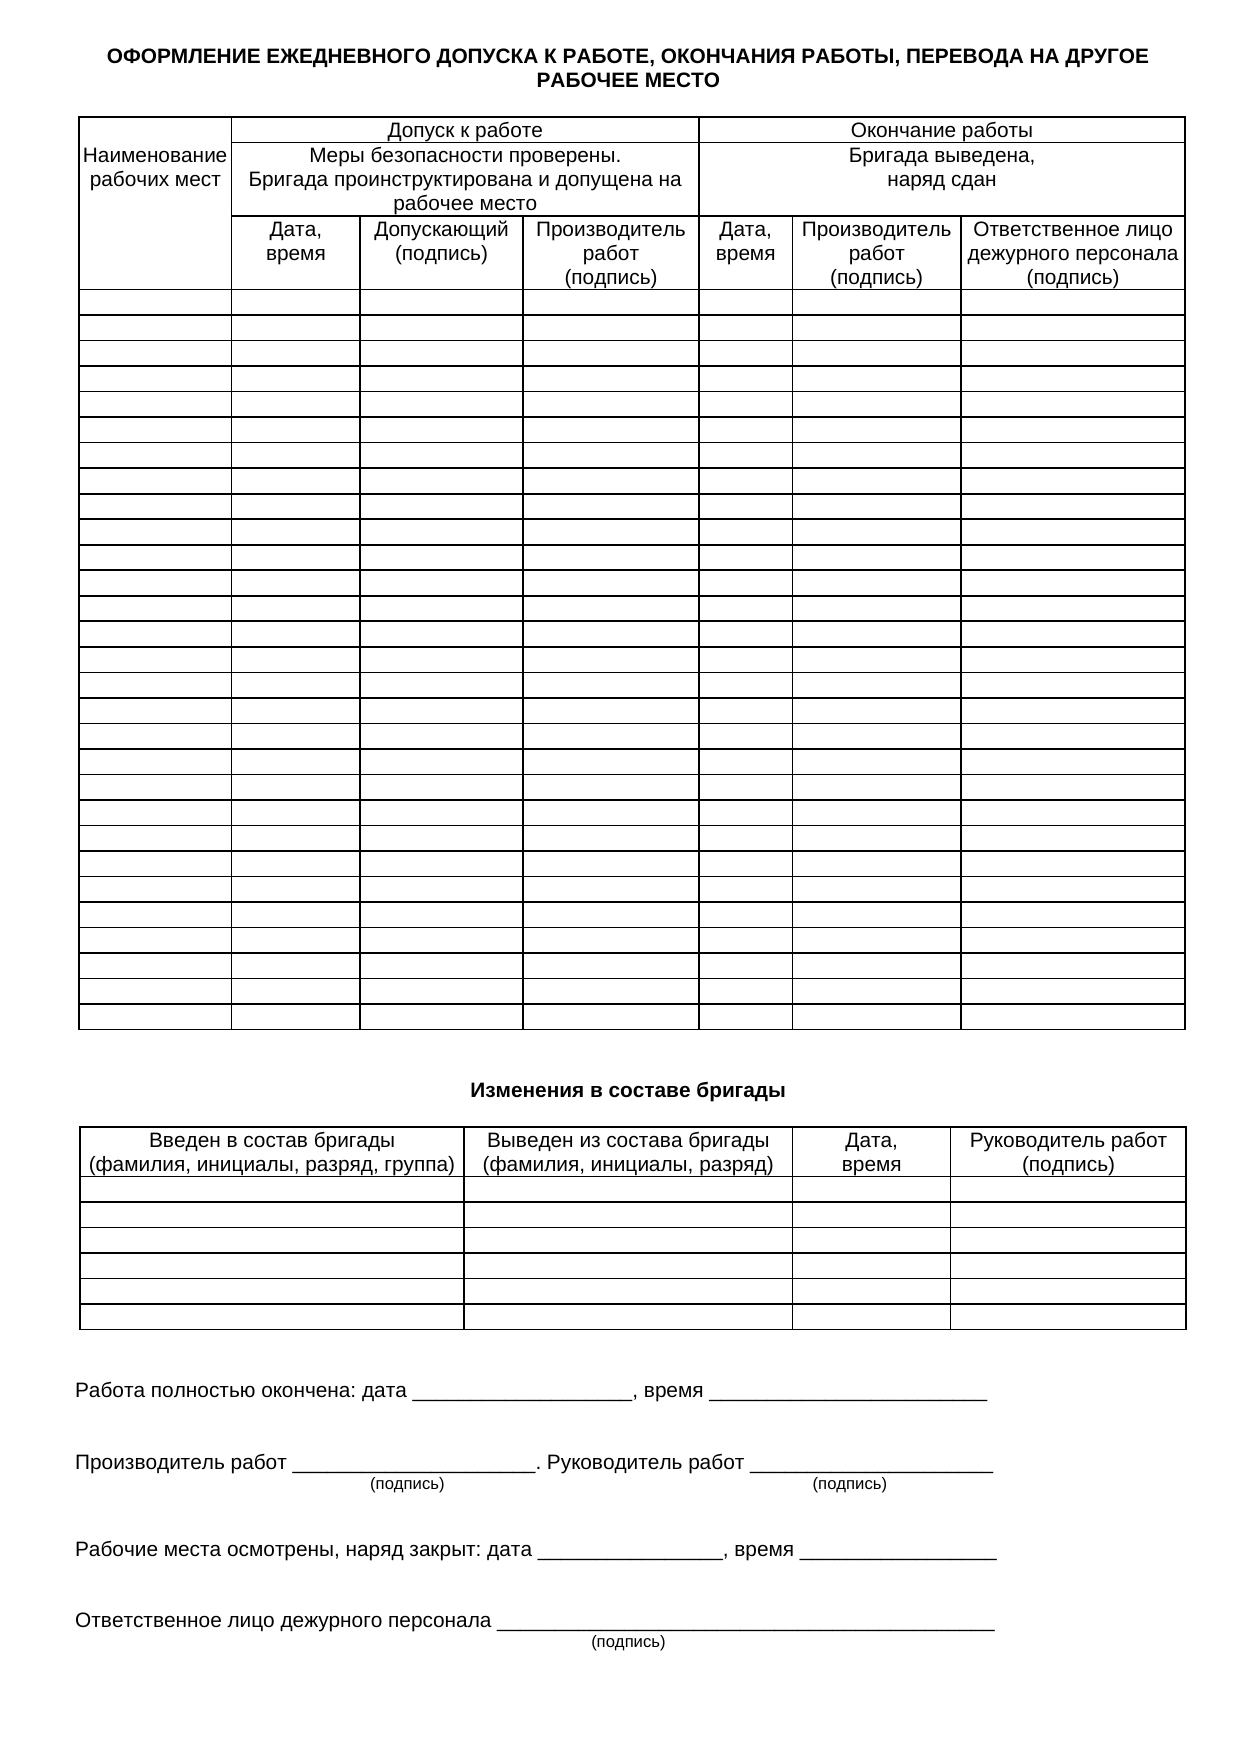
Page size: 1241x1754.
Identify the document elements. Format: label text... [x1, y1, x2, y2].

table_cell [80, 979, 231, 1003]
table_cell [700, 979, 792, 1003]
table_cell [232, 903, 359, 927]
table_cell [80, 852, 231, 876]
table_cell [793, 392, 960, 416]
table_cell [793, 877, 960, 901]
table_cell [962, 290, 1184, 314]
table_cell [465, 1254, 792, 1278]
table_cell [80, 928, 231, 952]
table_cell [524, 801, 698, 824]
table_cell [465, 1203, 792, 1227]
table_cell [524, 443, 698, 467]
table_cell [232, 367, 359, 391]
table_cell [700, 495, 792, 518]
table_cell [962, 367, 1184, 391]
table_cell [465, 1177, 792, 1201]
table_cell [80, 215, 231, 289]
table_cell [361, 597, 522, 620]
table_cell [80, 546, 231, 569]
table_cell [361, 903, 522, 927]
table_cell [361, 775, 522, 799]
table_cell [465, 1305, 792, 1329]
table_header Выведен из состава бригады (фамилия, инициалы, разряд) [465, 1128, 792, 1176]
table_cell [80, 597, 231, 620]
table_cell [793, 571, 960, 595]
table_cell [793, 928, 960, 952]
table_cell [524, 622, 698, 646]
table_cell [232, 520, 359, 544]
table_cell [793, 750, 960, 773]
table_cell [700, 724, 792, 748]
table_cell [962, 724, 1184, 748]
table_cell [232, 392, 359, 416]
table_cell [232, 954, 359, 978]
table_cell [962, 750, 1184, 773]
table_cell Дата, время [232, 217, 359, 289]
table_cell [361, 648, 522, 671]
table_header Введен в состав бригады (фамилия, инициалы, разряд, группа) [81, 1128, 463, 1176]
table_cell [700, 571, 792, 595]
table_cell Меры безопасности проверены. Бригада проинструктирована и допущена на рабочее место [232, 143, 698, 215]
table_cell [361, 571, 522, 595]
table_cell [232, 724, 359, 748]
table_cell [793, 903, 960, 927]
table_cell [232, 750, 359, 773]
table_cell [81, 1254, 463, 1278]
table_cell [232, 597, 359, 620]
table_cell [524, 316, 698, 340]
table_cell [361, 801, 522, 824]
table_cell [793, 724, 960, 748]
table_cell [524, 724, 698, 748]
table_cell [962, 520, 1184, 544]
table_cell [80, 443, 231, 467]
table_cell [962, 341, 1184, 365]
table_cell [962, 469, 1184, 493]
table_cell [80, 699, 231, 722]
table_cell Производитель работ (подпись) [524, 217, 698, 289]
table_cell [361, 443, 522, 467]
table_cell [524, 826, 698, 850]
table_cell [962, 673, 1184, 697]
table_cell [700, 775, 792, 799]
table_cell [361, 852, 522, 876]
table_cell [361, 495, 522, 518]
table_cell [793, 367, 960, 391]
table_cell [700, 903, 792, 927]
table_cell [80, 520, 231, 544]
table_cell [232, 418, 359, 442]
table_cell [700, 622, 792, 646]
text Ответственное лицо дежурного персонала ___________________________________________ [75, 1608, 1181, 1632]
table_cell [524, 750, 698, 773]
table_cell [524, 852, 698, 876]
table_cell [361, 469, 522, 493]
table_cell [962, 954, 1184, 978]
table_cell [232, 290, 359, 314]
table_cell [793, 852, 960, 876]
table_cell [524, 699, 698, 722]
table_cell [962, 1005, 1184, 1029]
table_cell [700, 392, 792, 416]
table_cell [80, 801, 231, 824]
table_cell [524, 520, 698, 544]
table_cell [793, 954, 960, 978]
table_cell [81, 1203, 463, 1227]
table_cell [80, 648, 231, 671]
table_cell [962, 979, 1184, 1003]
table_cell [962, 826, 1184, 850]
table_cell [232, 1005, 359, 1029]
table_cell [700, 928, 792, 952]
table_cell [80, 316, 231, 340]
table_cell [80, 469, 231, 493]
table_cell [793, 546, 960, 569]
table_cell [700, 673, 792, 697]
table_cell [80, 418, 231, 442]
table_cell [793, 443, 960, 467]
table_cell [793, 1228, 950, 1252]
table_cell [524, 367, 698, 391]
table_cell [524, 1005, 698, 1029]
table_cell [524, 290, 698, 314]
table_cell [232, 316, 359, 340]
table_cell [80, 571, 231, 595]
table_cell [524, 877, 698, 901]
table_cell [361, 954, 522, 978]
table_cell [80, 954, 231, 978]
table_header [80, 118, 231, 142]
text Рабочие места осмотрены, наряд закрыт: дата ________________, время _________________ [75, 1536, 1181, 1560]
table_cell [700, 1005, 792, 1029]
table_header Руководитель работ (подпись) [951, 1128, 1185, 1176]
table_cell [80, 392, 231, 416]
table_cell [962, 877, 1184, 901]
table_cell [80, 826, 231, 850]
table_cell [232, 469, 359, 493]
table_cell [524, 495, 698, 518]
table_cell [524, 775, 698, 799]
table_cell [232, 622, 359, 646]
table_header Окончание работы [700, 118, 1184, 142]
table_cell [962, 495, 1184, 518]
table_cell [524, 392, 698, 416]
table_cell [793, 290, 960, 314]
table_cell [232, 826, 359, 850]
table_cell [81, 1177, 463, 1201]
table_cell [80, 724, 231, 748]
table_cell [232, 852, 359, 876]
table_cell [793, 520, 960, 544]
table_cell [232, 546, 359, 569]
text Изменения в составе бригады [75, 1078, 1181, 1102]
table_cell [700, 699, 792, 722]
table_cell [962, 316, 1184, 340]
table_cell [793, 979, 960, 1003]
table_cell [232, 979, 359, 1003]
table_cell [793, 418, 960, 442]
table_cell [80, 1005, 231, 1029]
text ОФОРМЛЕНИЕ ЕЖЕДНЕВНОГО ДОПУСКА К РАБОТЕ, ОКОНЧАНИЯ РАБОТЫ, ПЕРЕВОДА НА ДРУГОЕ РАБОЧЕЕ МЕСТО [75, 44, 1181, 92]
table_cell Наименование рабочих мест [80, 142, 231, 215]
table_cell [951, 1279, 1185, 1303]
table_cell [700, 546, 792, 569]
table_cell [361, 928, 522, 952]
table_cell [962, 546, 1184, 569]
table_cell [962, 928, 1184, 952]
table_cell [524, 418, 698, 442]
table_cell [81, 1279, 463, 1303]
table_cell [700, 316, 792, 340]
table_cell [700, 469, 792, 493]
table_header Допуск к работе [232, 118, 698, 142]
table_cell [793, 469, 960, 493]
table_cell [524, 546, 698, 569]
table_cell [700, 801, 792, 824]
table_cell [361, 979, 522, 1003]
table_cell [232, 673, 359, 697]
table_cell [962, 571, 1184, 595]
table_cell [700, 367, 792, 391]
table_cell [232, 928, 359, 952]
table_cell [361, 418, 522, 442]
table_cell Допускающий (подпись) [361, 217, 522, 289]
table_cell [361, 699, 522, 722]
table_cell [700, 954, 792, 978]
table_cell [793, 1254, 950, 1278]
table_cell [232, 443, 359, 467]
table_cell [793, 648, 960, 671]
table_cell [700, 341, 792, 365]
table_cell [951, 1305, 1185, 1329]
table_cell Производитель работ (подпись) [793, 217, 960, 289]
table_cell [700, 290, 792, 314]
table_cell [81, 1228, 463, 1252]
table_cell Дата, время [700, 217, 792, 289]
table_cell [80, 290, 231, 314]
table_cell [232, 775, 359, 799]
table_cell [793, 801, 960, 824]
table_cell [232, 801, 359, 824]
table_cell [80, 673, 231, 697]
table_cell [793, 1305, 950, 1329]
table_cell [793, 1203, 950, 1227]
table_cell [361, 520, 522, 544]
table_cell [80, 367, 231, 391]
table_cell [232, 877, 359, 901]
table_cell Бригада выведена, наряд сдан [700, 143, 1184, 215]
table_cell [361, 392, 522, 416]
table_cell [232, 495, 359, 518]
table_cell [361, 622, 522, 646]
table_cell [465, 1228, 792, 1252]
table_cell [962, 852, 1184, 876]
table_cell [793, 775, 960, 799]
table_cell [361, 750, 522, 773]
table_cell [793, 1177, 950, 1201]
table_cell [361, 290, 522, 314]
table_cell [524, 903, 698, 927]
table_cell [700, 826, 792, 850]
table_cell [793, 622, 960, 646]
table_cell [232, 648, 359, 671]
table_cell [962, 418, 1184, 442]
table_cell [361, 1005, 522, 1029]
table_header Дата, время [793, 1128, 950, 1176]
table_cell [361, 673, 522, 697]
table_cell [361, 341, 522, 365]
text Работа полностью окончена: дата ___________________, время ________________________ [75, 1378, 1181, 1402]
table_cell [793, 1279, 950, 1303]
table_cell [361, 316, 522, 340]
table_cell [524, 648, 698, 671]
table_cell [793, 673, 960, 697]
table_cell [361, 724, 522, 748]
table_cell [80, 750, 231, 773]
table_cell [232, 341, 359, 365]
table_cell [700, 443, 792, 467]
table_cell [962, 392, 1184, 416]
table_cell [524, 673, 698, 697]
table_cell [361, 826, 522, 850]
table_cell [524, 954, 698, 978]
table_cell [81, 1305, 463, 1329]
table_cell [793, 1005, 960, 1029]
table_cell [962, 903, 1184, 927]
table_cell [700, 750, 792, 773]
table_cell [524, 469, 698, 493]
table_cell [793, 699, 960, 722]
table_cell [962, 699, 1184, 722]
table_cell [232, 571, 359, 595]
table_cell [700, 597, 792, 620]
table_cell [962, 775, 1184, 799]
text (подпись) (подпись) [75, 1474, 1181, 1493]
table_cell [80, 775, 231, 799]
table_cell Ответственное лицо дежурного персонала (подпись) [962, 217, 1184, 289]
table_cell [793, 597, 960, 620]
table_cell [361, 367, 522, 391]
table_cell [793, 495, 960, 518]
table_cell [361, 877, 522, 901]
text Производитель работ _____________________. Руководитель работ _____________________ [75, 1450, 1181, 1474]
table_cell [80, 903, 231, 927]
table_cell [700, 418, 792, 442]
table_cell [962, 597, 1184, 620]
table_cell [951, 1177, 1185, 1201]
table_cell [524, 928, 698, 952]
table_cell [951, 1228, 1185, 1252]
table_cell [361, 546, 522, 569]
table_cell [524, 341, 698, 365]
table_cell [793, 826, 960, 850]
table_cell [524, 979, 698, 1003]
table_cell [232, 699, 359, 722]
table_cell [962, 443, 1184, 467]
text (подпись) [75, 1632, 1181, 1651]
table_cell [951, 1254, 1185, 1278]
table_cell [465, 1279, 792, 1303]
table_cell [962, 648, 1184, 671]
table_cell [80, 495, 231, 518]
table_cell [951, 1203, 1185, 1227]
table_cell [700, 852, 792, 876]
table_cell [524, 597, 698, 620]
table_cell [80, 622, 231, 646]
table_cell [700, 648, 792, 671]
table_cell [524, 571, 698, 595]
table_cell [80, 341, 231, 365]
table_cell [700, 877, 792, 901]
table_cell [793, 316, 960, 340]
table_cell [962, 622, 1184, 646]
table_cell [962, 801, 1184, 824]
table_cell [80, 877, 231, 901]
table_cell [700, 520, 792, 544]
table_cell [793, 341, 960, 365]
